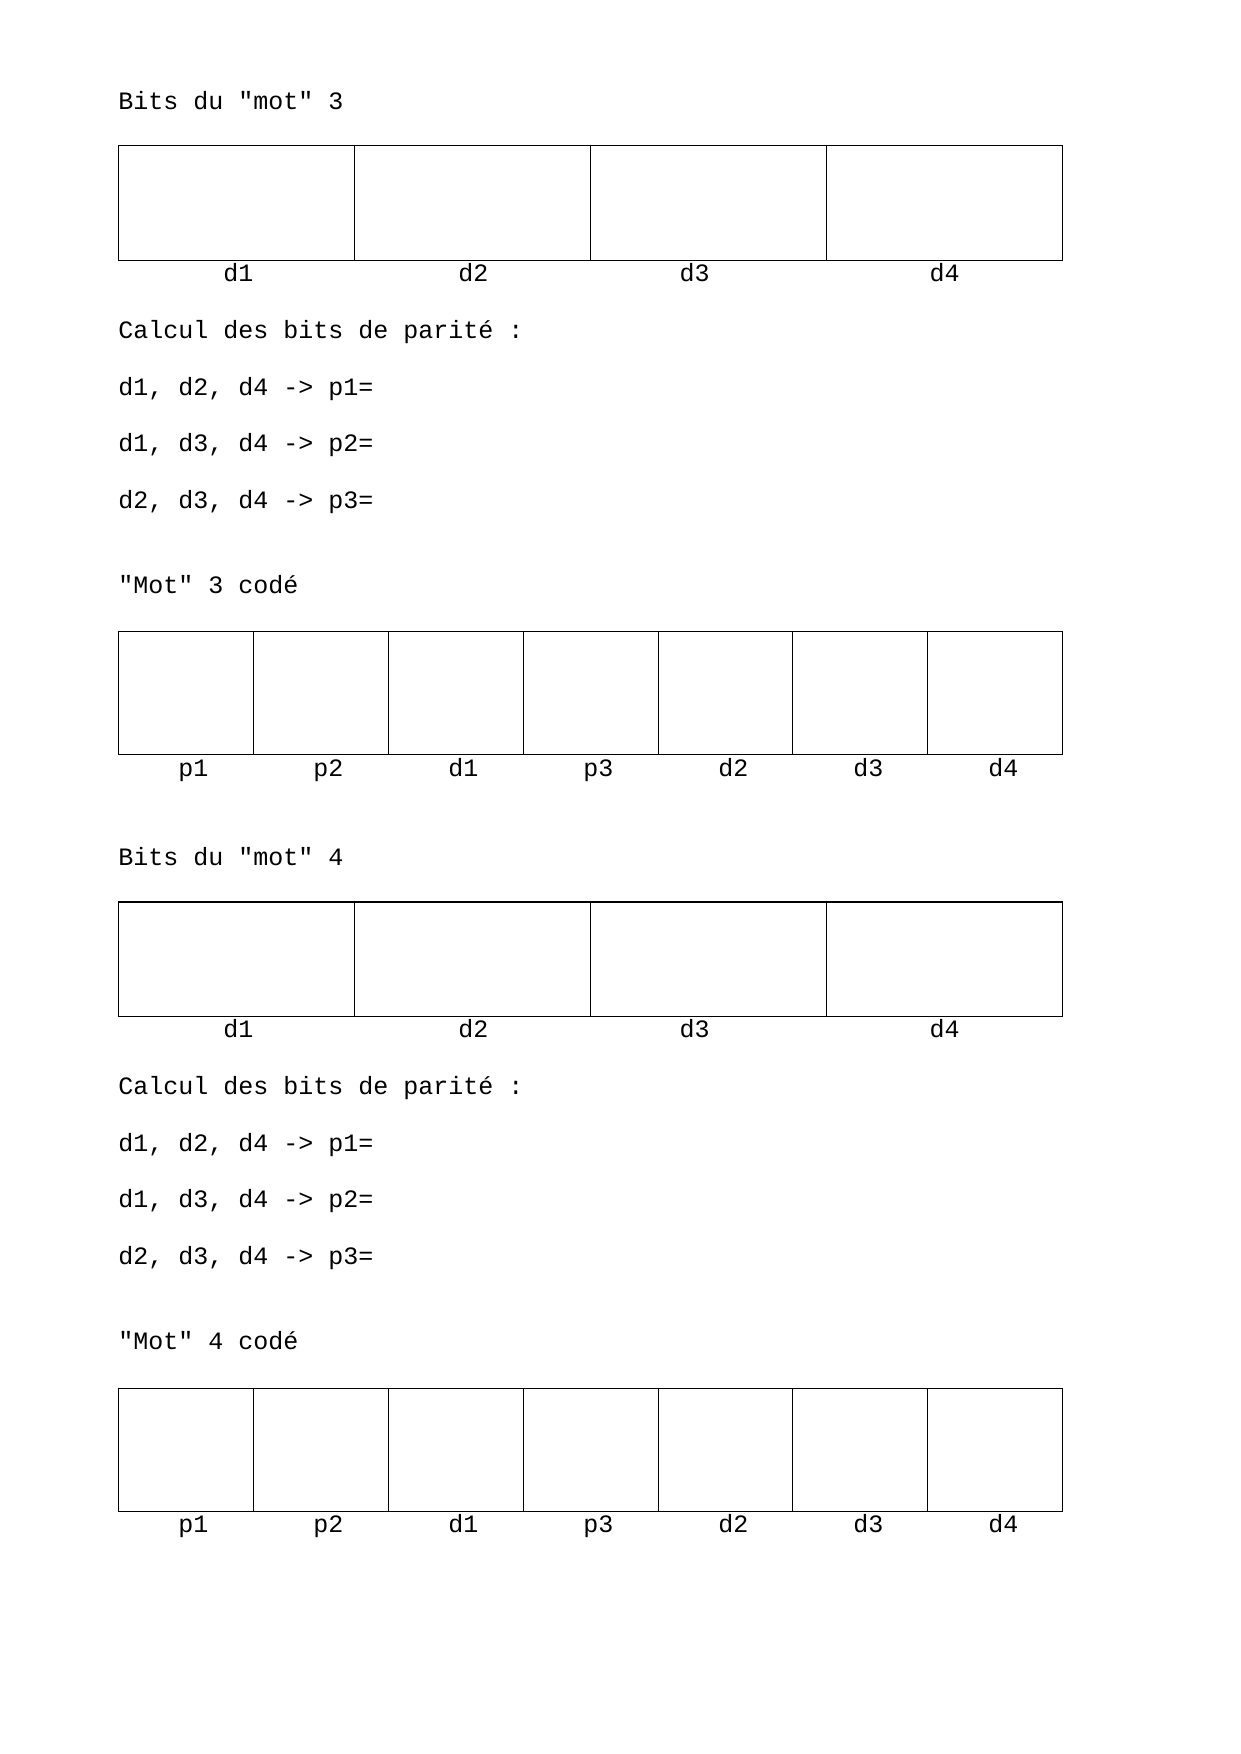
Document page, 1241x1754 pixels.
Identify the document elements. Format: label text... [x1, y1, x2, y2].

text Bits du "mot" 3 [118, 89, 1122, 117]
text d1 d2 d3 d4 [118, 261, 1122, 289]
table_header [254, 1389, 388, 1511]
table_header [793, 1389, 927, 1511]
table_header [591, 903, 826, 1016]
text "Mot" 4 codé [118, 1328, 1122, 1357]
text d1, d2, d4 -> p1= [118, 374, 1122, 402]
table_header [254, 632, 388, 754]
text d1 d2 d3 d4 [118, 1017, 1122, 1045]
text Calcul des bits de parité : [118, 317, 1122, 346]
table_header [659, 632, 792, 754]
table_header [827, 146, 1062, 260]
text d1, d3, d4 -> p2= [118, 431, 1122, 459]
table_header [119, 903, 354, 1016]
text d2, d3, d4 -> p3= [118, 487, 1122, 516]
table_header [524, 632, 658, 754]
text Calcul des bits de parité : [118, 1073, 1122, 1102]
table_header [827, 903, 1062, 1016]
text p1 p2 d1 p3 d2 d3 d4 [118, 1512, 1122, 1540]
table_header [591, 146, 826, 260]
table_header [793, 632, 927, 754]
table_header [119, 146, 354, 260]
text Bits du "mot" 4 [118, 845, 1122, 873]
table_header [389, 1389, 523, 1511]
table_header [119, 1389, 253, 1511]
text "Mot" 3 codé [118, 572, 1122, 601]
table_header [119, 632, 253, 754]
text d2, d3, d4 -> p3= [118, 1243, 1122, 1272]
text d1, d2, d4 -> p1= [118, 1130, 1122, 1158]
table_header [659, 1389, 792, 1511]
table_header [355, 146, 590, 260]
text p1 p2 d1 p3 d2 d3 d4 [118, 755, 1122, 784]
table_header [928, 632, 1062, 754]
table_header [524, 1389, 658, 1511]
table_header [355, 903, 590, 1016]
table_header [389, 632, 523, 754]
table_header [928, 1389, 1062, 1511]
text d1, d3, d4 -> p2= [118, 1187, 1122, 1215]
